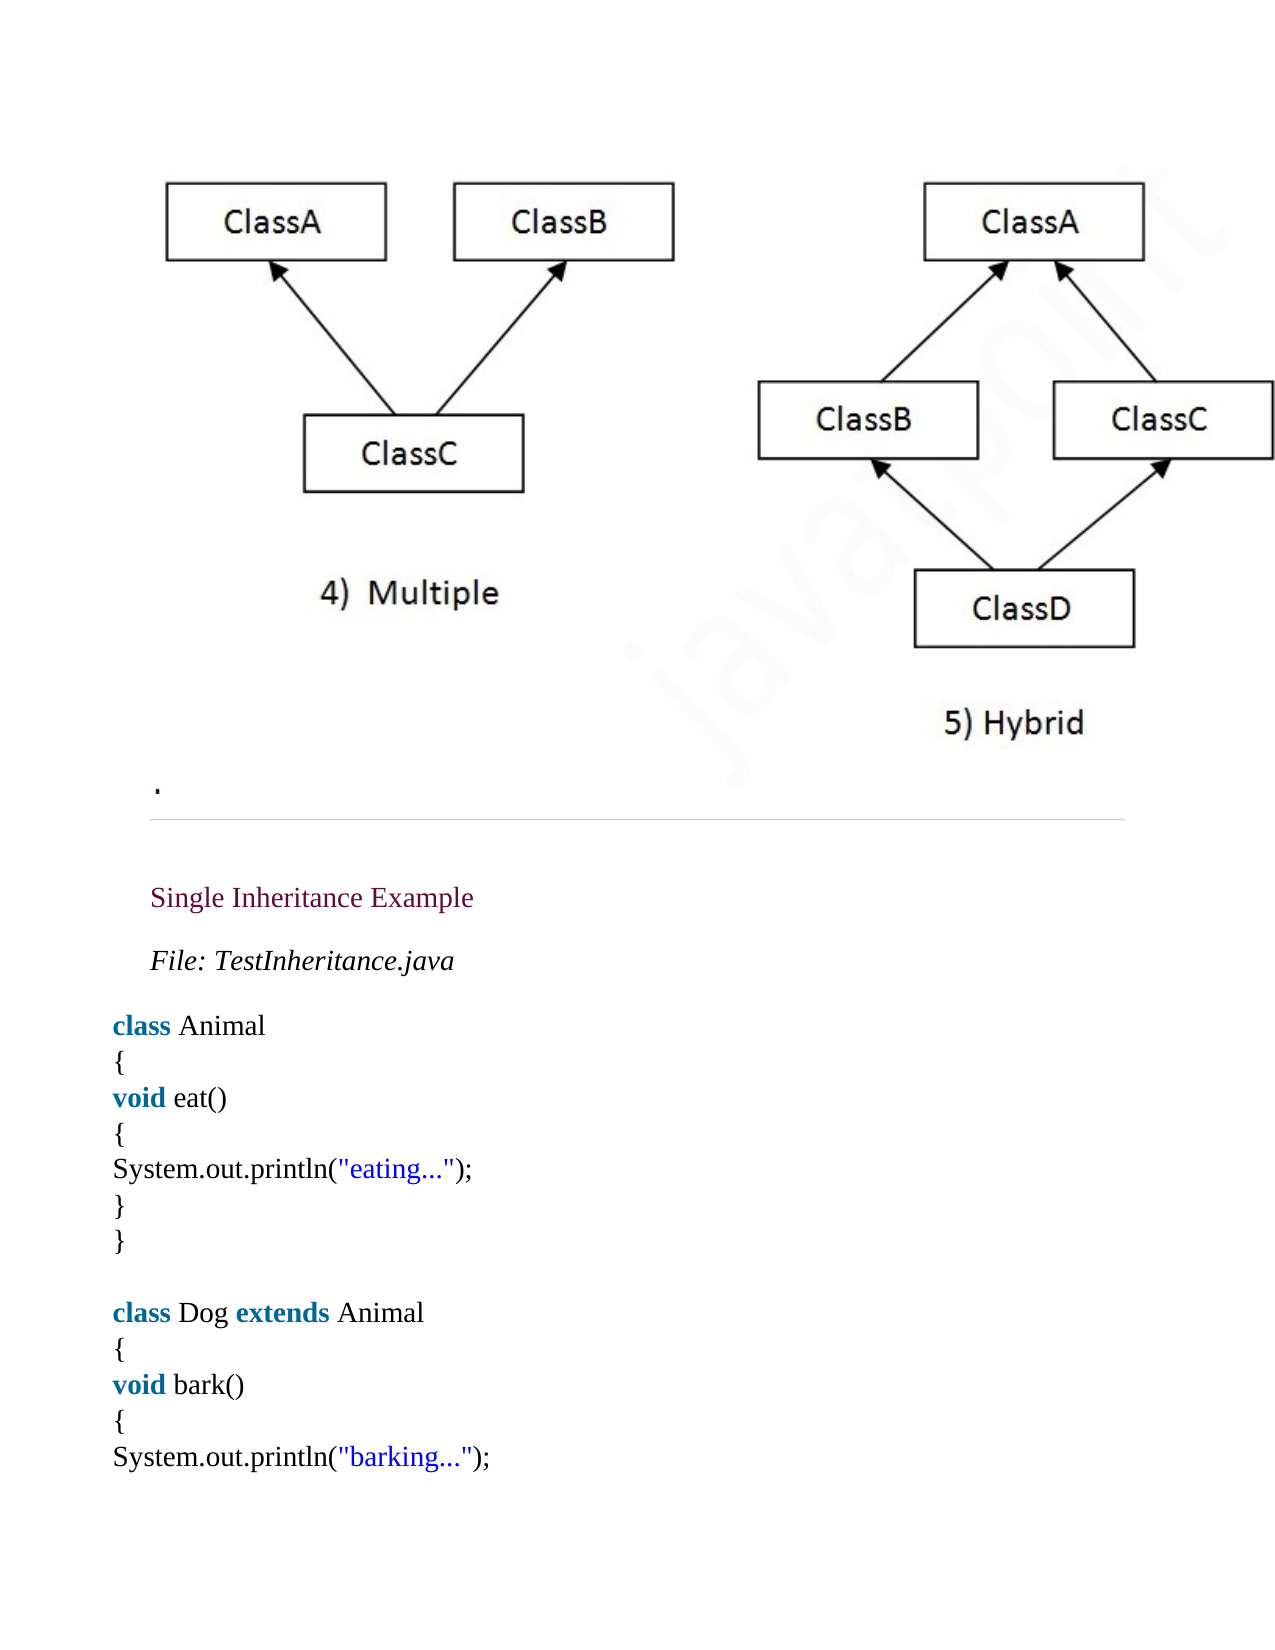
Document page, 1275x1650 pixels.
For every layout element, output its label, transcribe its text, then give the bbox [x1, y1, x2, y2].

text void bark() [112, 1365, 1125, 1401]
picture [150, 150, 1275, 794]
text { [112, 1329, 1125, 1365]
text class Animal [112, 1006, 1125, 1041]
text { [112, 1041, 1125, 1077]
text } [112, 1185, 1125, 1221]
subtitle Single Inheritance Example [150, 880, 1125, 914]
text class Dog extends Animal [112, 1293, 1125, 1329]
text } [112, 1221, 1125, 1257]
text System.out.println("eating..."); [112, 1149, 1125, 1185]
text System.out.println("barking..."); [112, 1437, 1125, 1473]
text File: TestInheritance.java [150, 943, 1125, 976]
text void eat() [112, 1077, 1125, 1113]
text { [112, 1113, 1125, 1149]
text { [112, 1401, 1125, 1437]
